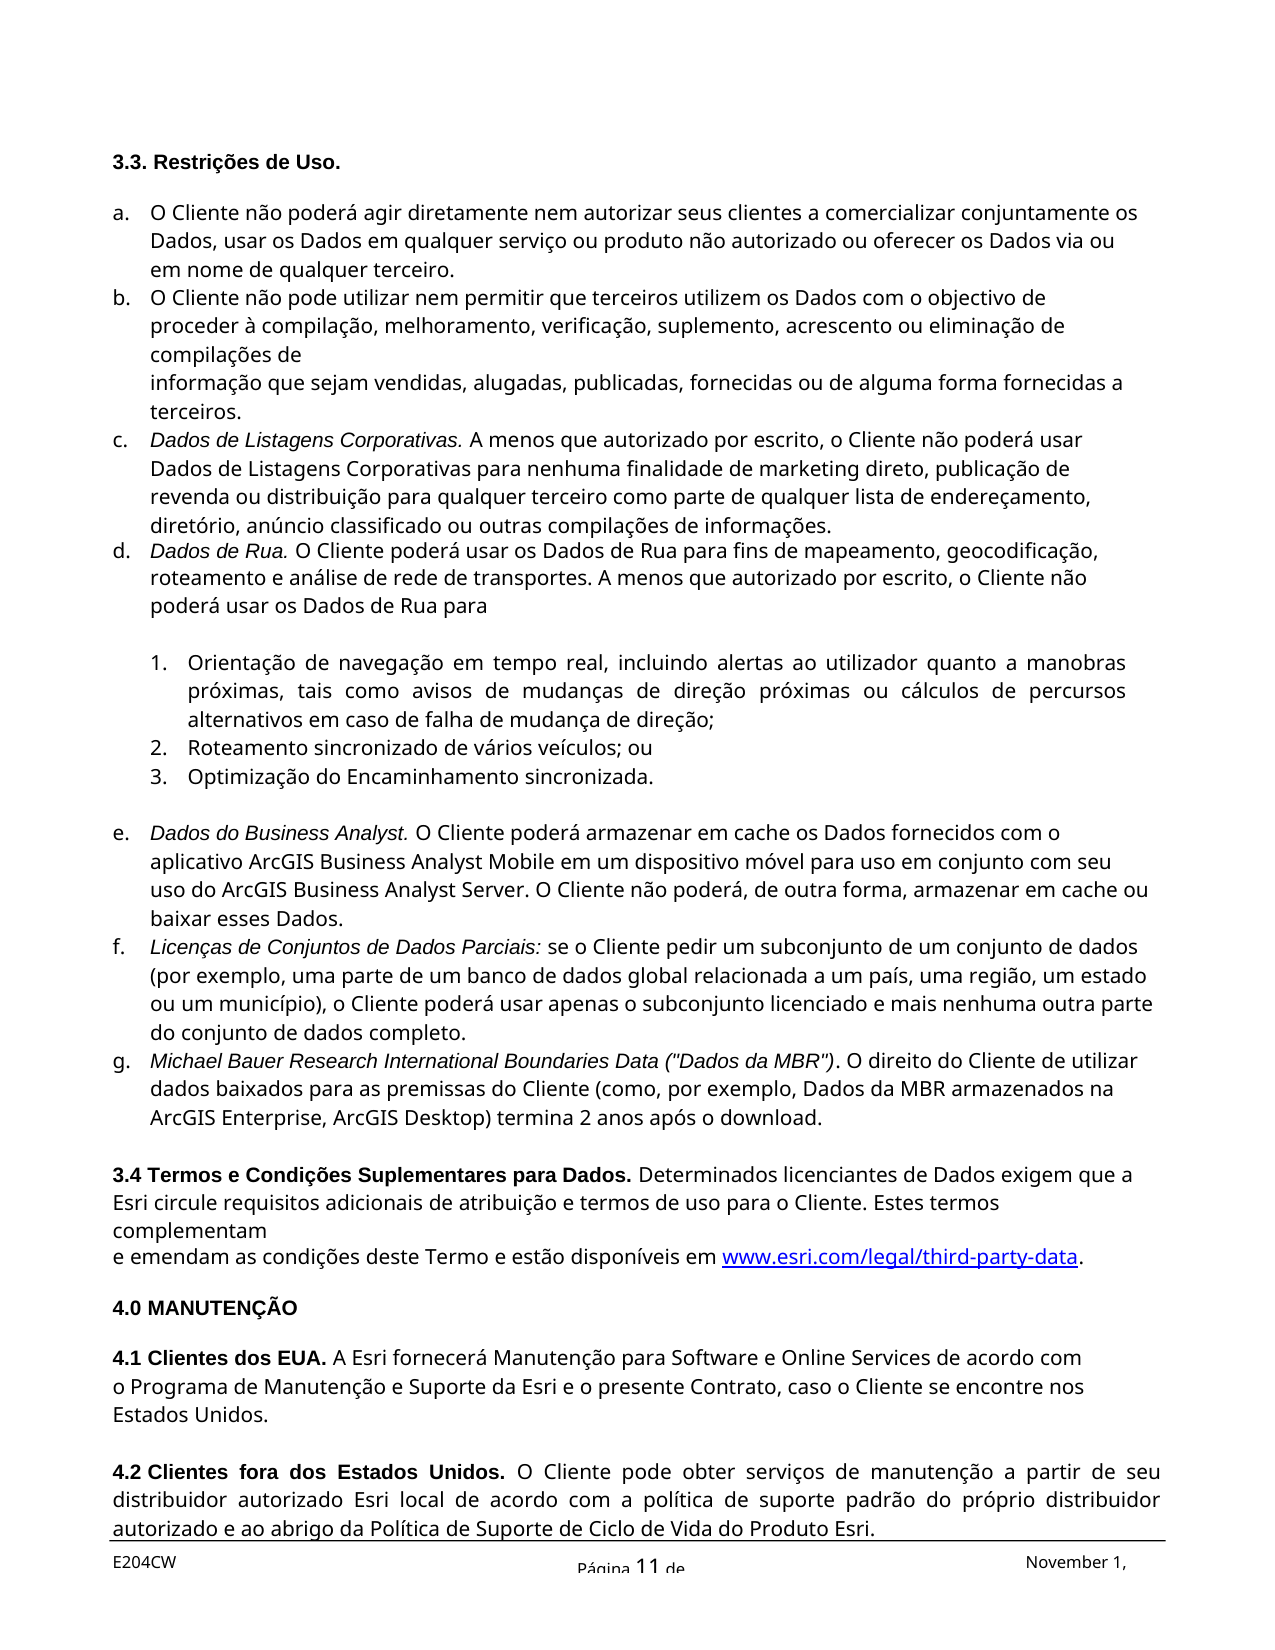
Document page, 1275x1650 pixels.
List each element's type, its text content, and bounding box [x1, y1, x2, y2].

list Dados de Rua. O Cliente poderá usar os Dados de Rua para fins de mapeamento, geocodificação, [112, 539, 1210, 563]
list O Cliente não pode utilizar nem permitir que terceiros utilizem os Dados com o objectivo de proceder à compilação, melhoramento, verificação, suplemento, acrescento ou eliminação de compilações de [112, 283, 1081, 368]
list Michael Bauer Research International Boundaries Data ("Dados da MBR"). O direito do Cliente de utilizar dados baixados para as premissas do Cliente (como, por exemplo, Dados da MBR armazenados na ArcGIS Enterprise, ArcGIS Desktop) termina 2 anos após o download. [112, 1046, 1148, 1131]
list Clientes dos EUA. A Esri fornecerá Manutenção para Software e Online Services de acordo com [112, 1343, 1210, 1372]
list Orientação de navegação em tempo real, incluindo alertas ao utilizador quanto a manobras próximas, tais como avisos de mudanças de direção próximas ou cálculos de percursos alternativos em caso de falha de mudança de direção; [150, 648, 1128, 733]
text roteamento e análise de rede de transportes. A menos que autorizado por escrito, o Cliente não poderá usar os Dados de Rua para [150, 563, 1154, 620]
text (por exemplo, uma parte de um banco de dados global relacionada a um país, uma região, um estado ou um município), o Cliente poderá usar apenas o subconjunto licenciado e mais nenhuma outra parte do conjunto de dados completo. [150, 961, 1164, 1046]
list Optimização do Encaminhamento sincronizada. [150, 762, 1210, 790]
list O Cliente não poderá agir diretamente nem autorizar seus clientes a comercializar conjuntamente os Dados, usar os Dados em qualquer serviço ou produto não autorizado ou oferecer os Dados via ou em nome de qualquer terceiro. [112, 198, 1152, 283]
list Dados do Business Analyst. O Cliente poderá armazenar em cache os Dados fornecidos com o aplicativo ArcGIS Business Analyst Mobile em um dispositivo móvel para uso em conjunto com seu uso do ArcGIS Business Analyst Server. O Cliente não poderá, de outra forma, armazenar em cache ou baixar esses Dados. [112, 818, 1153, 932]
list Programa de Manutenção e Suporte da Esri e o presente Contrato, caso o Cliente se encontre nos Estados Unidos. [112, 1372, 1124, 1429]
text informação que sejam vendidas, alugadas, publicadas, fornecidas ou de alguma forma fornecidas a terceiros. [150, 368, 1210, 425]
list Clientes fora dos Estados Unidos. O Cliente pode obter serviços de manutenção a partir de seu distribuidor autorizado Esri local de acordo com a política de suporte padrão do próprio distribuidor autorizado e ao abrigo da Política de Suporte de Ciclo de Vida do Produto Esri. [112, 1457, 1162, 1542]
subtitle 3.3. Restrições de Uso. [112, 150, 1210, 174]
list Roteamento sincronizado de vários veículos; ou [150, 733, 1210, 762]
list Dados de Listagens Corporativas. A menos que autorizado por escrito, o Cliente não poderá usar Dados de Listagens Corporativas para nenhuma finalidade de marketing direto, publicação de revenda ou distribuição para qualquer terceiro como parte de qualquer lista de endereçamento, diretório, anúncio classificado ou outras compilações de informações. [112, 425, 1145, 539]
subtitle MANUTENÇÃO [112, 1296, 1210, 1319]
text 3.4 Termos e Condições Suplementares para Dados. Determinados licenciantes de Dados exigem que a Esri circule requisitos adicionais de atribuição e termos de uso para o Cliente. Estes termos complementam [112, 1160, 1152, 1245]
text e emendam as condições deste Termo e estão disponíveis em www.esri.com/legal/third-party-data. [112, 1245, 1210, 1269]
list Licenças de Conjuntos de Dados Parciais: se o Cliente pedir um subconjunto de um conjunto de dados [112, 932, 1210, 961]
